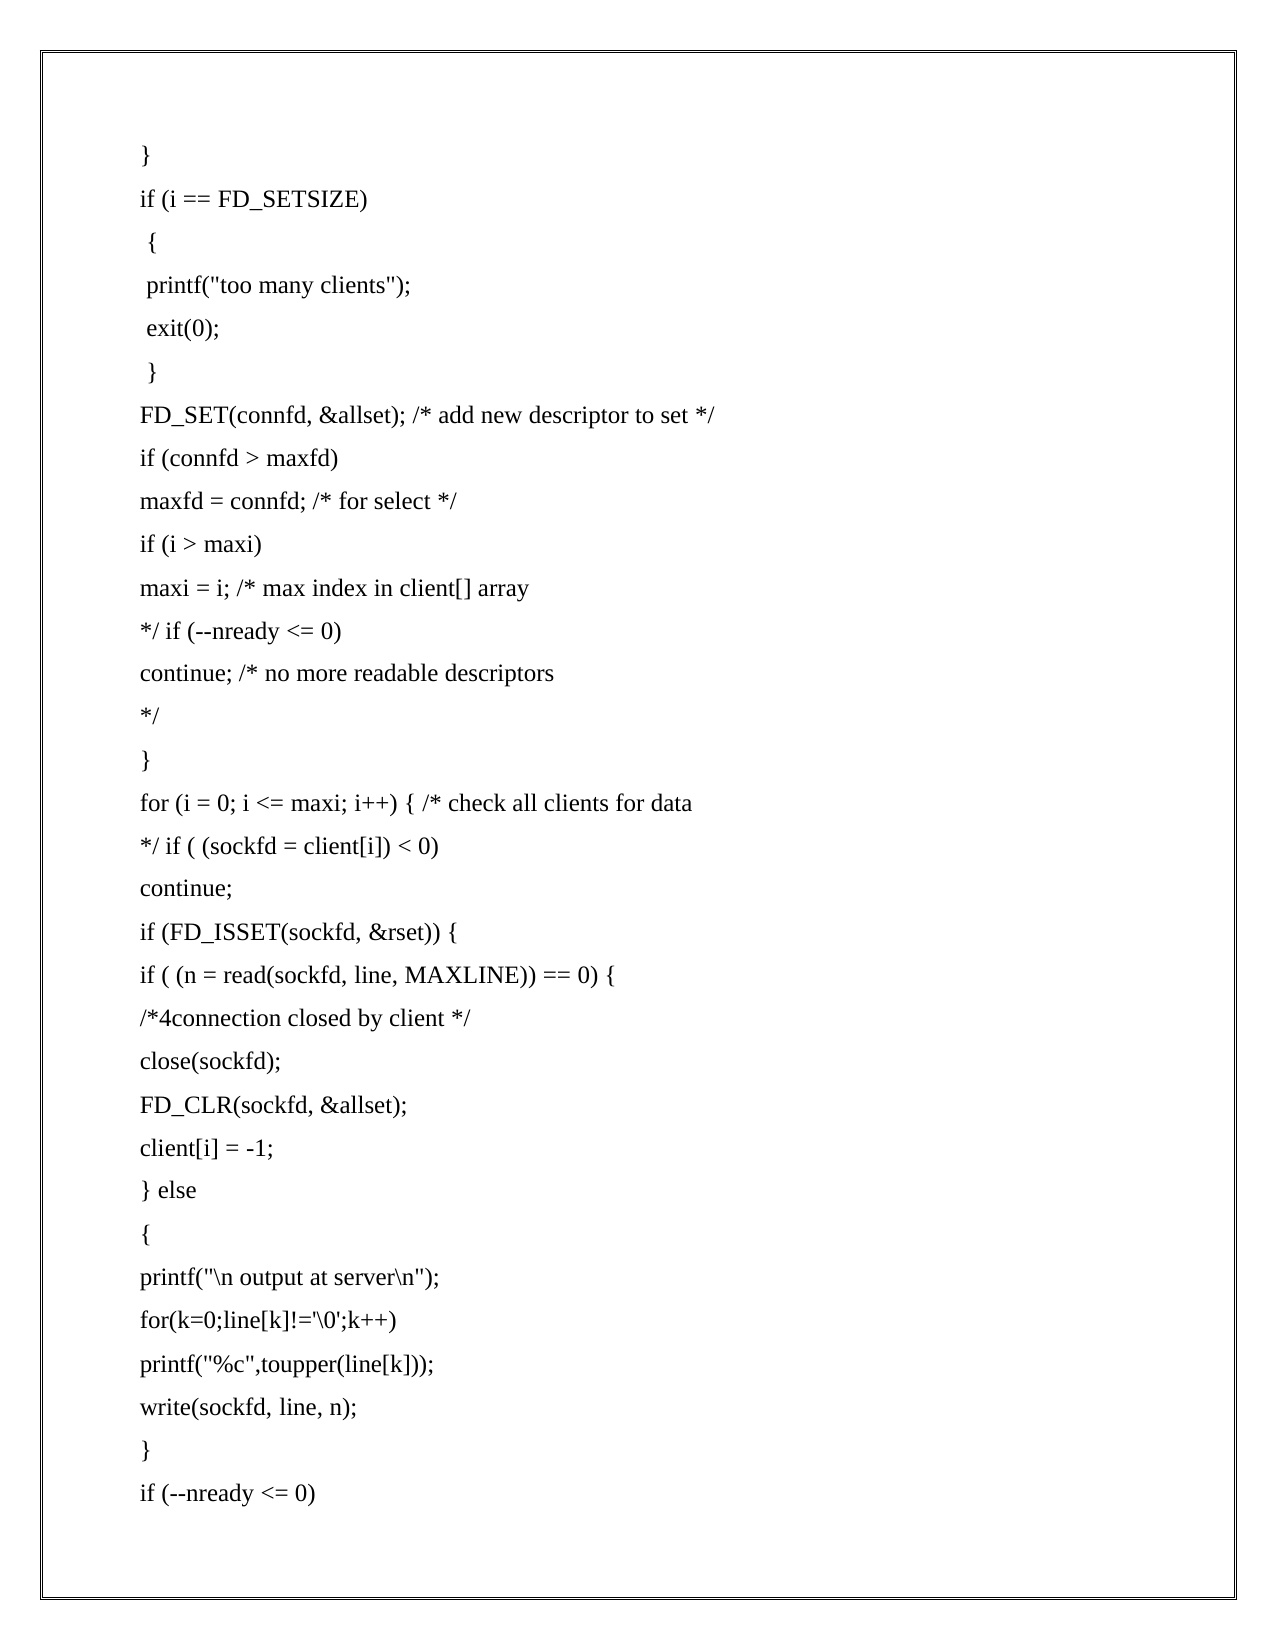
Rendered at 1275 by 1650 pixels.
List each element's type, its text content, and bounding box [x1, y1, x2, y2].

text printf("too many clients"); exit(0); [146, 270, 412, 342]
text /*4connection closed by client */ close(sockfd); [139, 1003, 471, 1075]
text if (i == FD_SETSIZE) [139, 184, 1234, 213]
text if (FD_ISSET(sockfd, &rset)) { [139, 917, 1234, 946]
text maxfd = connfd; /* for select */ if (i > maxi) [139, 486, 457, 558]
text continue; /* no more readable descriptors [139, 659, 1234, 687]
text } else [139, 1176, 1234, 1204]
text if ( (n = read(sockfd, line, MAXLINE)) == 0) { [139, 960, 1234, 989]
text } [139, 1435, 1234, 1464]
text { [146, 227, 1234, 256]
text for (i = 0; i <= maxi; i++) { /* check all clients for data */ if ( (sockfd = client[i]) < 0) [139, 788, 717, 859]
text printf("%c",toupper(line[k])); write(sockfd, line, n); [139, 1349, 481, 1421]
text maxi = i; /* max index in client[] array */ if (--nready <= 0) [139, 573, 554, 644]
text continue; [139, 874, 1234, 902]
text if (--nready <= 0) [139, 1478, 1234, 1507]
text { [139, 1219, 1234, 1248]
text } [139, 141, 1234, 169]
text } [139, 745, 1234, 773]
text } [146, 357, 1234, 386]
text FD_CLR(sockfd, &allset); client[i] = -1; [139, 1090, 410, 1162]
text FD_SET(connfd, &allset); /* add new descriptor to set */ if (connfd > maxfd) [139, 400, 714, 472]
text printf("\n output at server\n"); for(k=0;line[k]!='\0';k++) [139, 1262, 441, 1334]
text */ [139, 701, 1234, 730]
